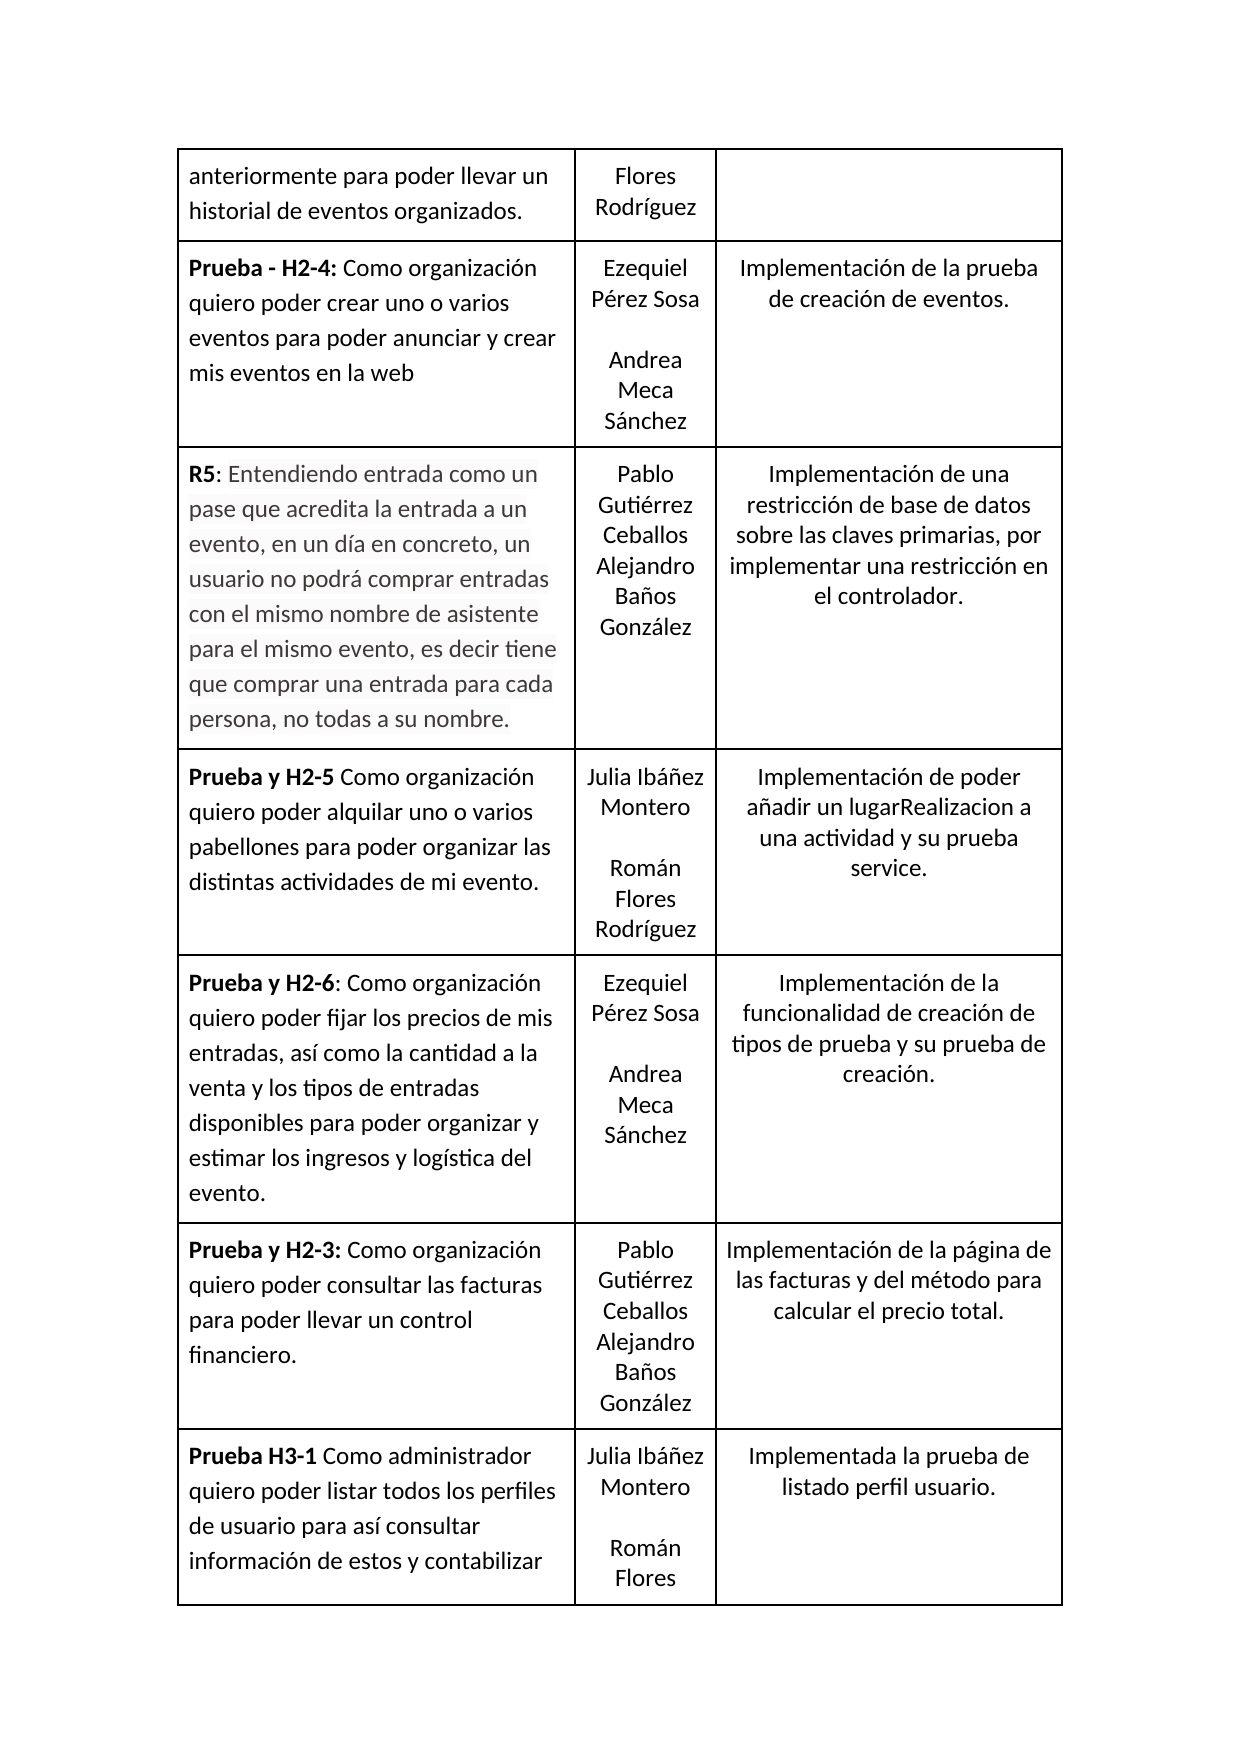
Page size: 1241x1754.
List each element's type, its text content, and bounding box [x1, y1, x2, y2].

table_cell Implementación de la funcionalidad de creación de tipos de prueba y su prueba de creación. [717, 956, 1061, 1222]
table_cell Pablo Gutiérrez Ceballos Alejandro Baños González [576, 448, 715, 748]
table_cell Prueba y H2-6: Como organización quiero poder fijar los precios de mis entradas, así como la cantidad a la venta y los tipos de entradas disponibles para poder organizar y estimar los ingresos y logística del evento. [179, 956, 574, 1222]
table_cell Ezequiel Pérez Sosa Andrea Meca Sánchez [576, 956, 715, 1222]
table_cell Implementación de la prueba de creación de eventos. [717, 242, 1061, 446]
table_cell Pablo Gutiérrez Ceballos Alejandro Baños González [576, 1224, 715, 1428]
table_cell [179, 1430, 574, 1603]
table_cell Julia Ibáñez Montero Román Flores Rodríguez [576, 750, 715, 954]
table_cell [717, 1430, 1061, 1603]
table_cell Implementación de una restricción de base de datos sobre las claves primarias, por implementar una restricción en el controlador. [717, 448, 1061, 748]
table_cell Ezequiel Pérez Sosa Andrea Meca Sánchez [576, 242, 715, 446]
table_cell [576, 150, 715, 240]
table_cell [717, 150, 1061, 240]
table_cell Prueba - H2-4: Como organización quiero poder crear uno o varios eventos para poder anunciar y crear mis eventos en la web [179, 242, 574, 446]
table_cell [576, 1430, 715, 1603]
table_cell R5: Entendiendo entrada como un pase que acredita la entrada a un evento, en un día en concreto, un usuario no podrá comprar entradas con el mismo nombre de asistente para el mismo evento, es decir tiene que comprar una entrada para cada persona, no todas a su nombre. [179, 448, 574, 748]
table_cell Implementación de la página de las facturas y del método para calcular el precio total. [717, 1224, 1061, 1428]
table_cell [179, 150, 574, 240]
table_cell Implementación de poder añadir un lugarRealizacion a una actividad y su prueba service. [717, 750, 1061, 954]
table_cell Prueba y H2-3: Como organización quiero poder consultar las facturas para poder llevar un control financiero. [179, 1224, 574, 1428]
table_cell Prueba y H2-5 Como organización quiero poder alquilar uno o varios pabellones para poder organizar las distintas actividades de mi evento. [179, 750, 574, 954]
